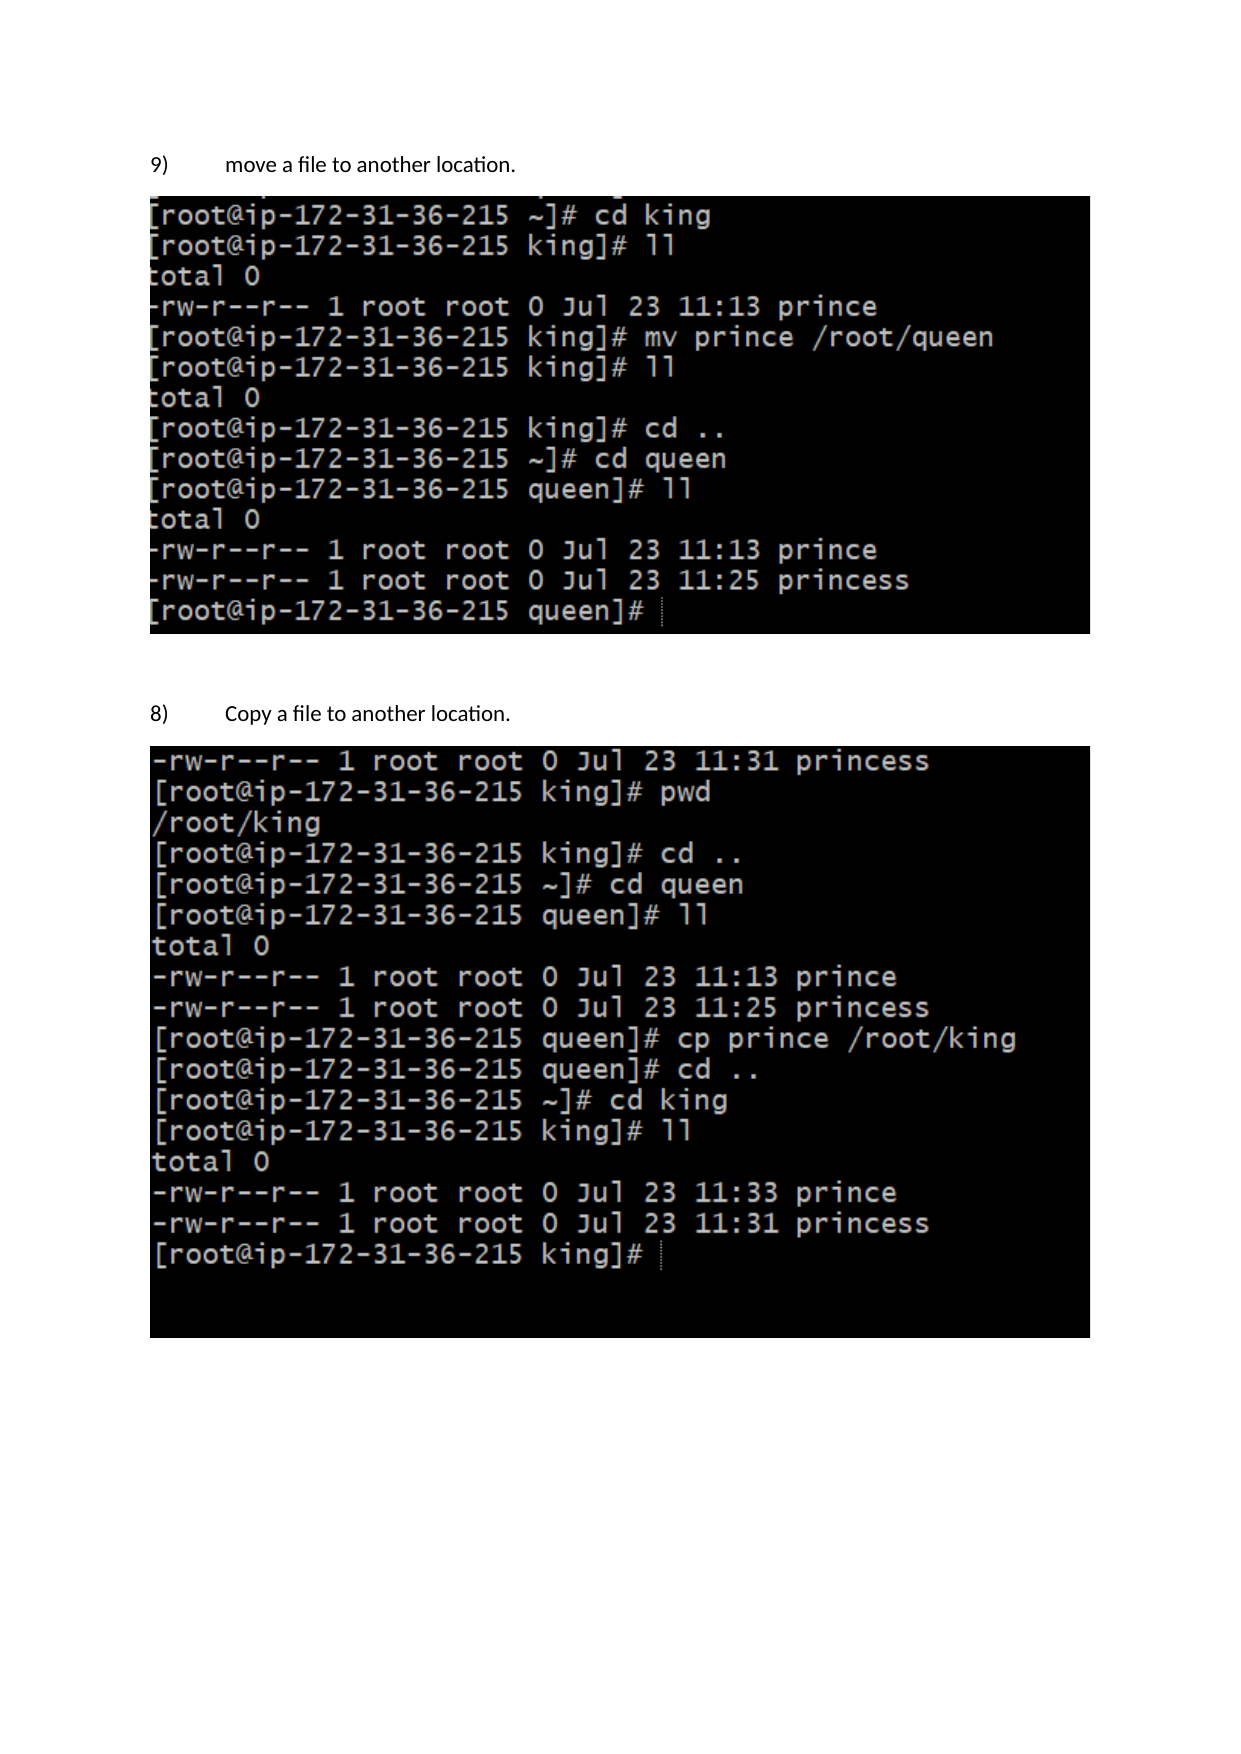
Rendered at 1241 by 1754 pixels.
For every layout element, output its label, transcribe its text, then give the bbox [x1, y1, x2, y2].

text 9) move a file to another location. [150, 150, 1090, 178]
picture [150, 196, 1091, 634]
picture [150, 746, 1091, 1338]
text 8) Copy a file to another location. [150, 699, 1090, 727]
